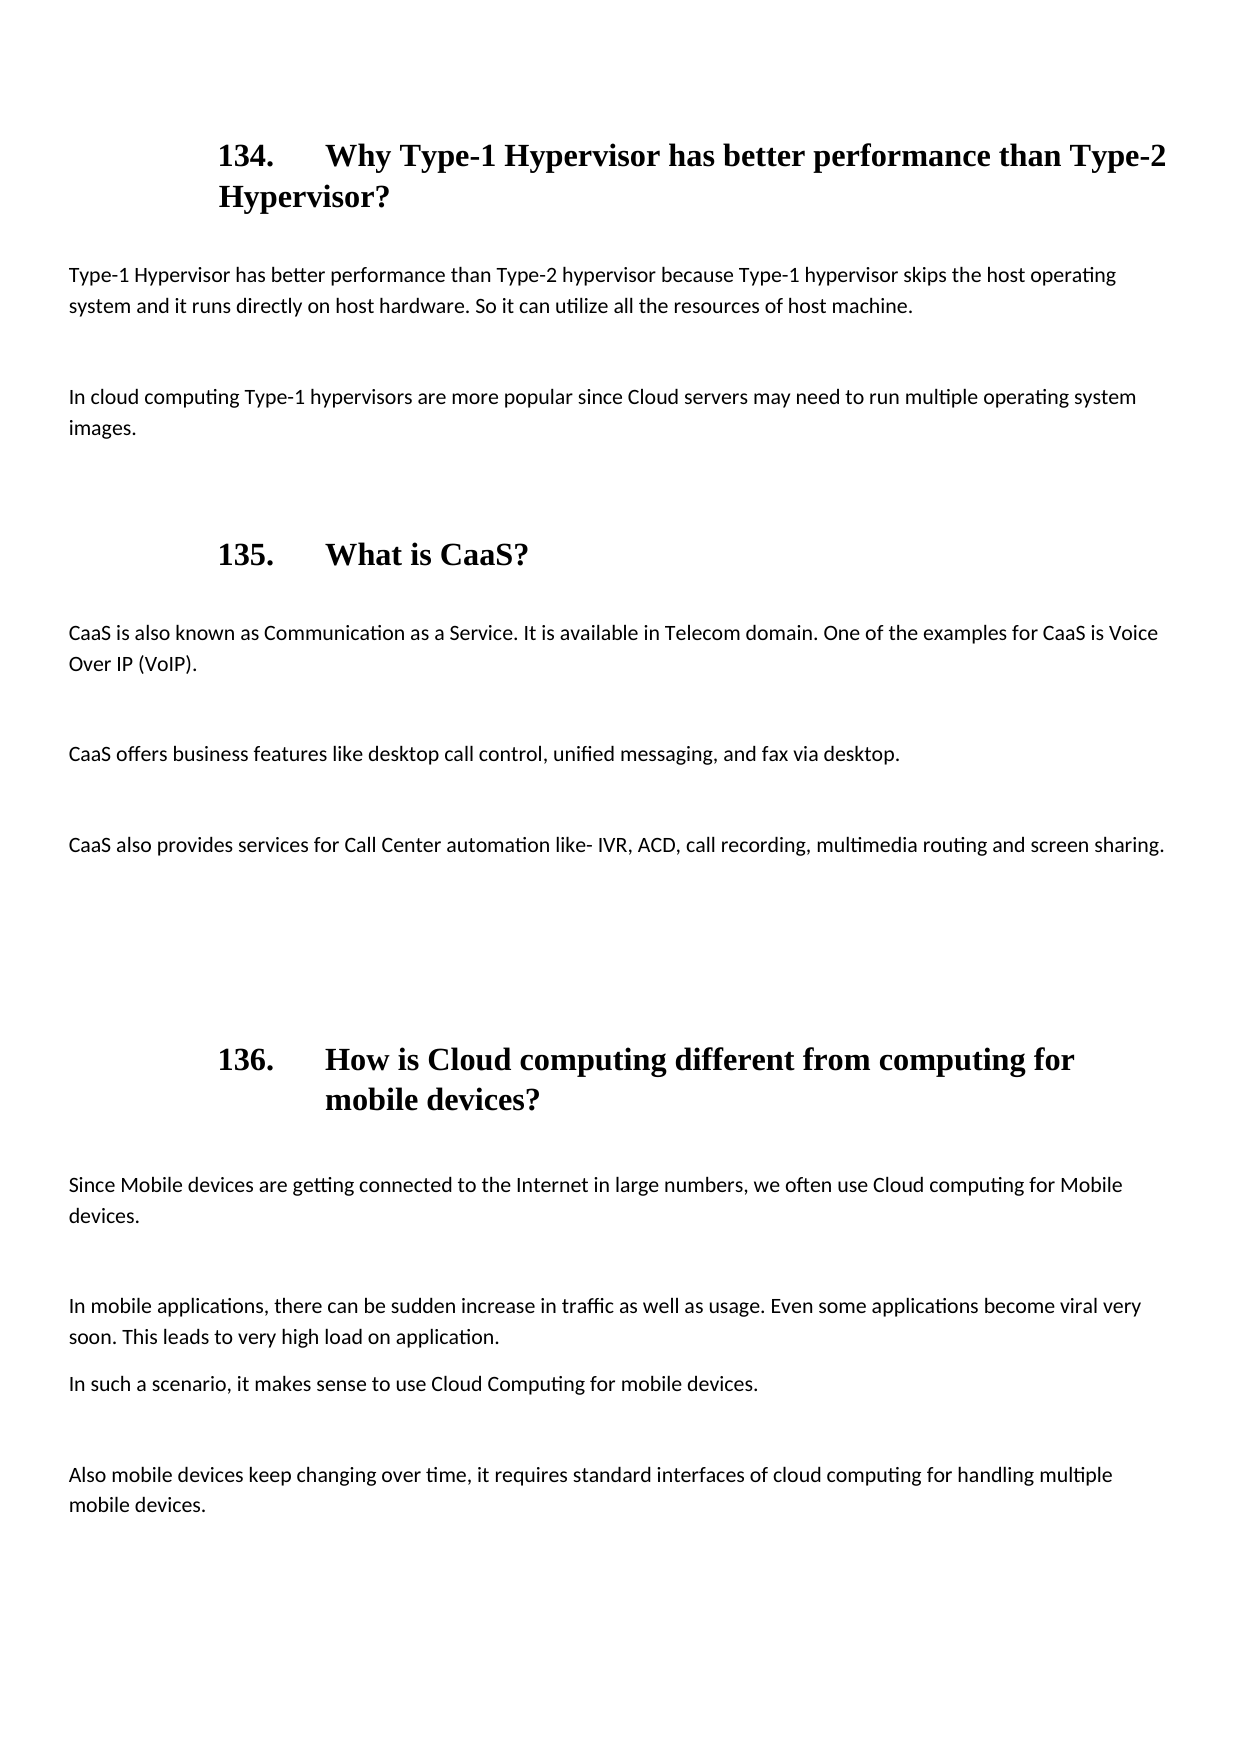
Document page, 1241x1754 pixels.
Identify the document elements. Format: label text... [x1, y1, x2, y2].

text Since Mobile devices are getting connected to the Internet in large numbers, we often use Cloud computing for Mobile devices. [68, 1171, 1171, 1229]
list Why Type-1 Hypervisor has better performance than Type-2 [217, 137, 1170, 174]
text CaaS also provides services for Call Center automation like- IVR, ACD, call recording, multimedia routing and screen sharing. [68, 831, 1171, 857]
text CaaS is also known as Communication as a Service. It is available in Telecom domain. One of the examples for CaaS is Voice Over IP (VoIP). [68, 619, 1171, 676]
text In such a scenario, it makes sense to use Cloud Computing for mobile devices. [68, 1371, 1171, 1397]
text In mobile applications, there can be sudden increase in traffic as well as usage. Even some applications become viral very soon. This leads to very high load on application. [68, 1293, 1171, 1350]
text Hypervisor? [218, 177, 1170, 214]
text Also mobile devices keep changing over time, it requires standard interfaces of cloud computing for handling multiple mobile devices. [68, 1461, 1171, 1518]
list How is Cloud computing different from computing for mobile devices? [217, 1040, 1170, 1117]
text CaaS offers business features like desktop call control, unified messaging, and fax via desktop. [68, 740, 1171, 767]
list What is CaaS? [217, 535, 1170, 572]
text Type-1 Hypervisor has better performance than Type-2 hypervisor because Type-1 hypervisor skips the host operating system and it runs directly on host hardware. So it can utilize all the resources of host machine. [68, 261, 1171, 318]
text In cloud computing Type-1 hypervisors are more popular since Cloud servers may need to run multiple operating system images. [68, 383, 1171, 440]
